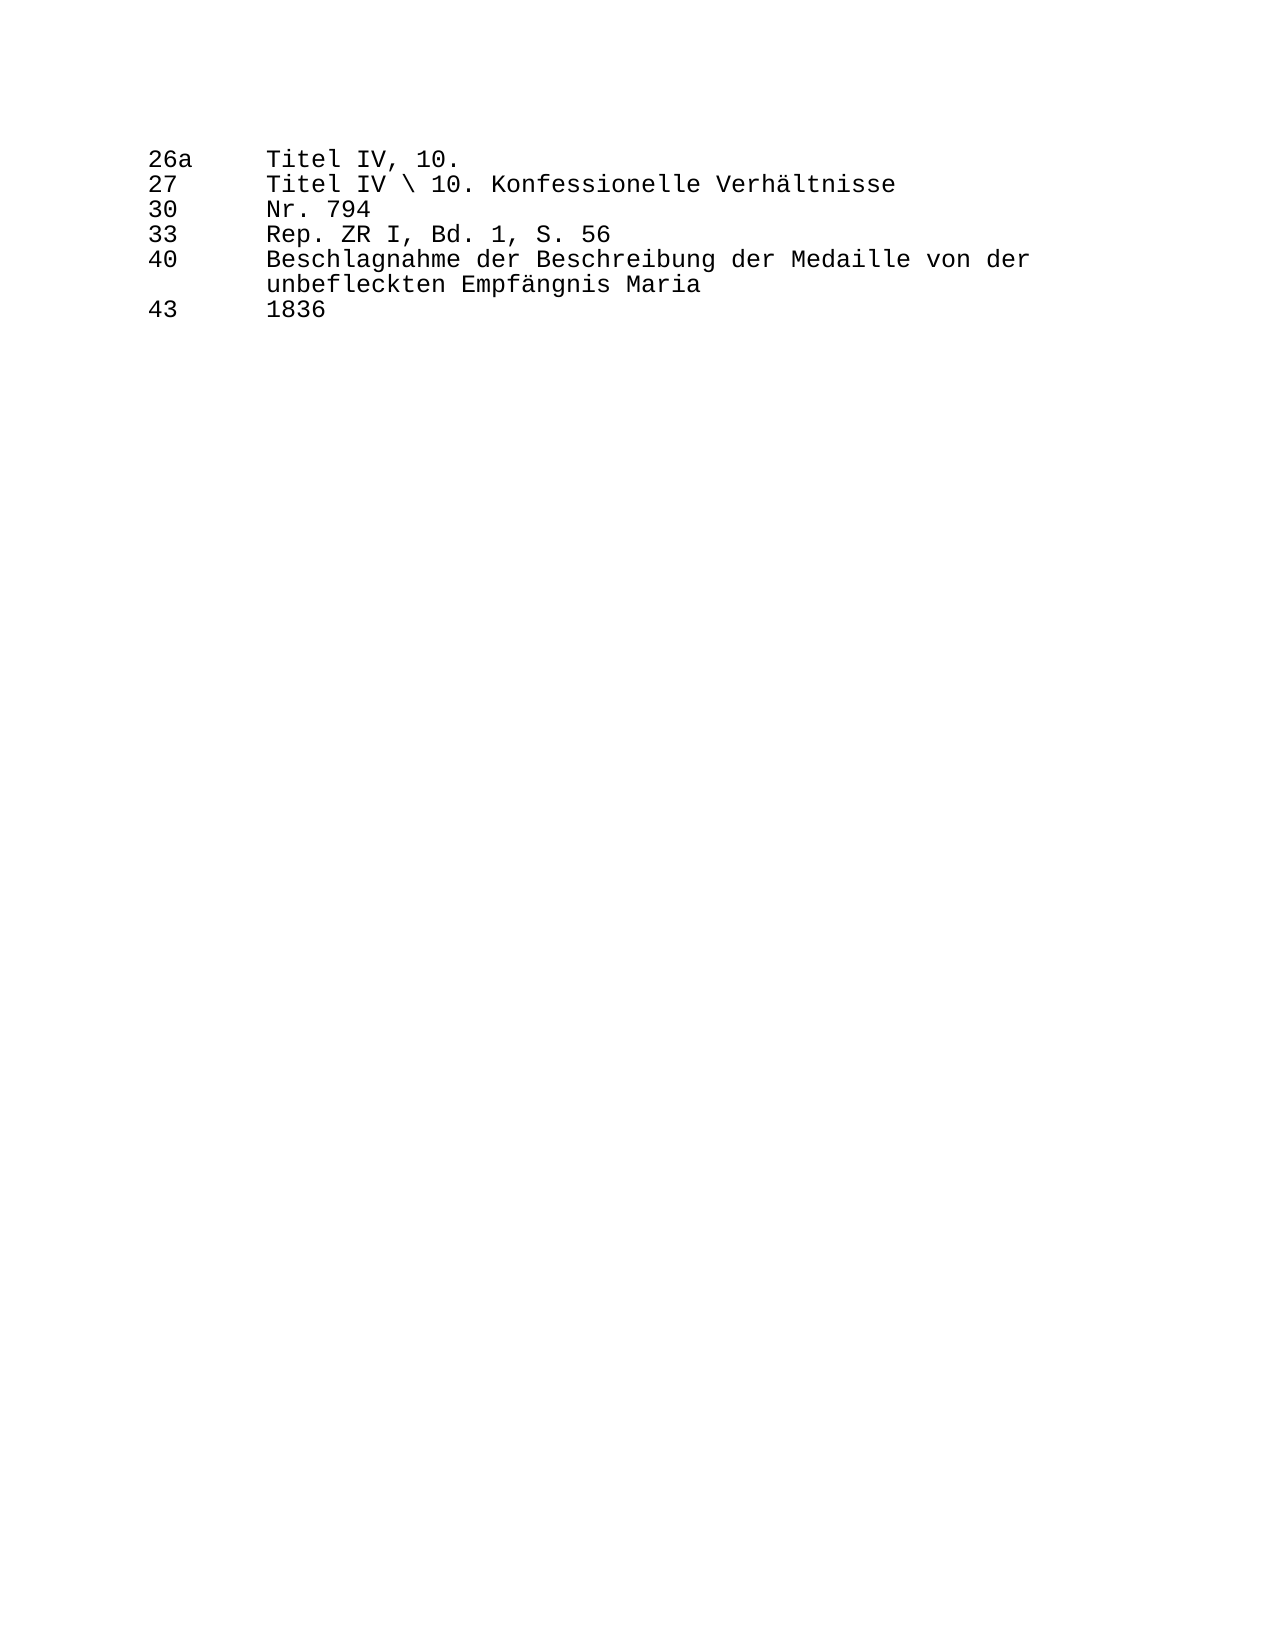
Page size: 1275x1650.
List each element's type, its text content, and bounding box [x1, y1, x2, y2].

text 30 Nr. 794 [148, 198, 1127, 223]
text 40 s[Beschlagnahme der Beschreibung der Medaille von der unbefleckten Empfängnis Maria]s [148, 248, 1127, 298]
text 33 Rep. ZR I, Bd. 1, S. 56 [148, 223, 1127, 248]
text 27 Titel IV \ 10. Konfessionelle Verhältnisse [148, 173, 1127, 198]
text 43 1836 [148, 298, 1127, 323]
text 26a Titel IV, 10. [148, 148, 1127, 173]
